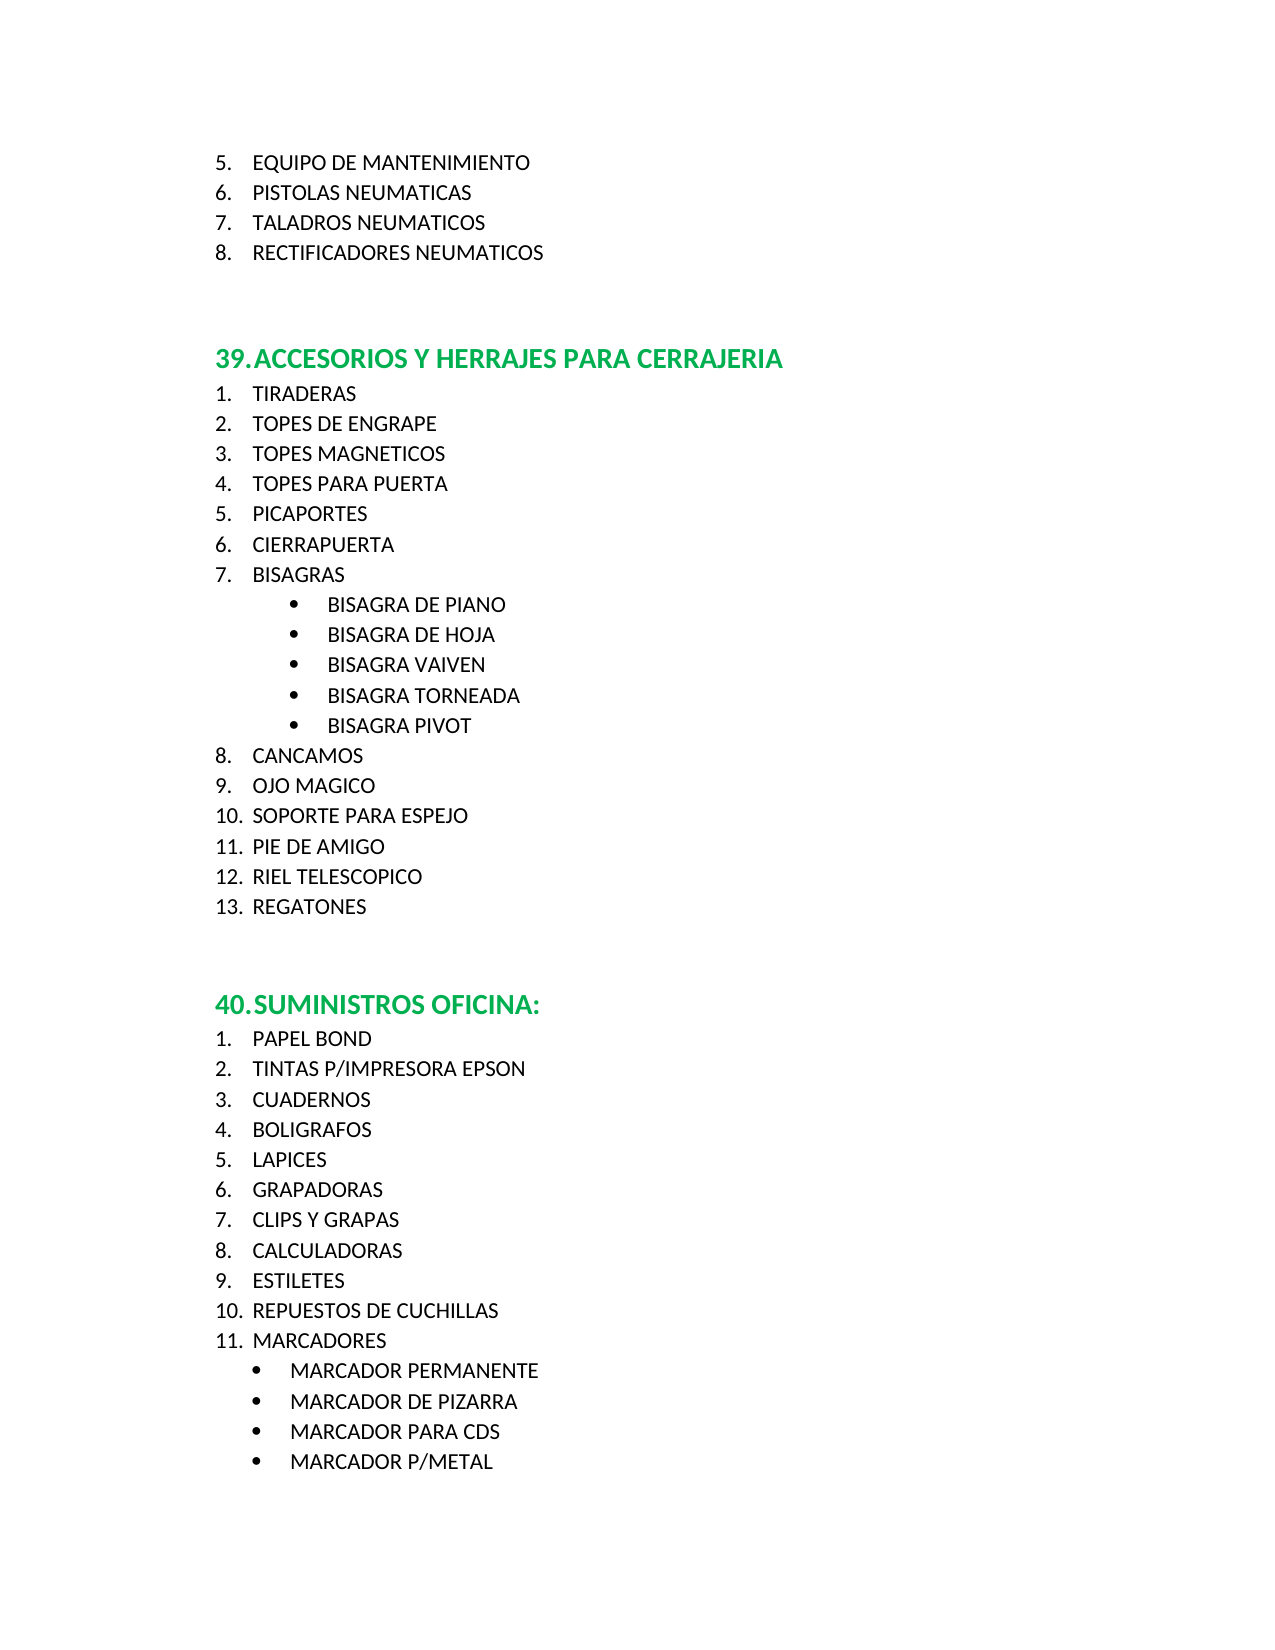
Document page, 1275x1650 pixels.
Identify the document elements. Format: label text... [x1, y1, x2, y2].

list TOPES MAGNETICOS [215, 439, 1098, 467]
list PICAPORTES [215, 499, 1098, 527]
list RECTIFICADORES NEUMATICOS [215, 238, 1098, 266]
list MARCADOR DE PIZARRA [252, 1387, 1098, 1415]
list PIE DE AMIGO [215, 832, 1098, 860]
list BISAGRA DE PIANO [290, 590, 1098, 618]
list TINTAS P/IMPRESORA EPSON [215, 1054, 1098, 1083]
list TOPES PARA PUERTA [215, 469, 1098, 497]
list PAPEL BOND [215, 1024, 1098, 1052]
list BOLIGRAFOS [215, 1115, 1098, 1143]
list MARCADORES [215, 1326, 1098, 1354]
list PISTOLAS NEUMATICAS [215, 178, 1098, 206]
list TOPES DE ENGRAPE [215, 409, 1098, 437]
list CUADERNOS [215, 1085, 1098, 1113]
list ACCESORIOS Y HERRAJES PARA CERRAJERIA [215, 340, 1098, 376]
list EQUIPO DE MANTENIMIENTO [215, 148, 1098, 176]
list BISAGRA TORNEADA [290, 681, 1098, 709]
list CANCAMOS [215, 741, 1098, 769]
list MARCADOR P/METAL [252, 1447, 1098, 1475]
list BISAGRAS [215, 560, 1098, 588]
list OJO MAGICO [215, 771, 1098, 799]
list GRAPADORAS [215, 1175, 1098, 1203]
list TALADROS NEUMATICOS [215, 208, 1098, 236]
list REGATONES [215, 892, 1098, 920]
list TIRADERAS [215, 379, 1098, 407]
list MARCADOR PARA CDS [252, 1417, 1098, 1445]
list RIEL TELESCOPICO [215, 862, 1098, 890]
list CIERRAPUERTA [215, 530, 1098, 558]
list LAPICES [215, 1145, 1098, 1173]
list MARCADOR PERMANENTE [252, 1357, 1098, 1385]
list SUMINISTROS OFICINA: [215, 986, 1098, 1022]
list BISAGRA DE HOJA [290, 620, 1098, 648]
list REPUESTOS DE CUCHILLAS [215, 1296, 1098, 1324]
list BISAGRA VAIVEN [290, 651, 1098, 678]
list CALCULADORAS [215, 1236, 1098, 1264]
list CLIPS Y GRAPAS [215, 1206, 1098, 1234]
list BISAGRA PIVOT [290, 711, 1098, 739]
list SOPORTE PARA ESPEJO [215, 802, 1098, 829]
list ESTILETES [215, 1266, 1098, 1294]
